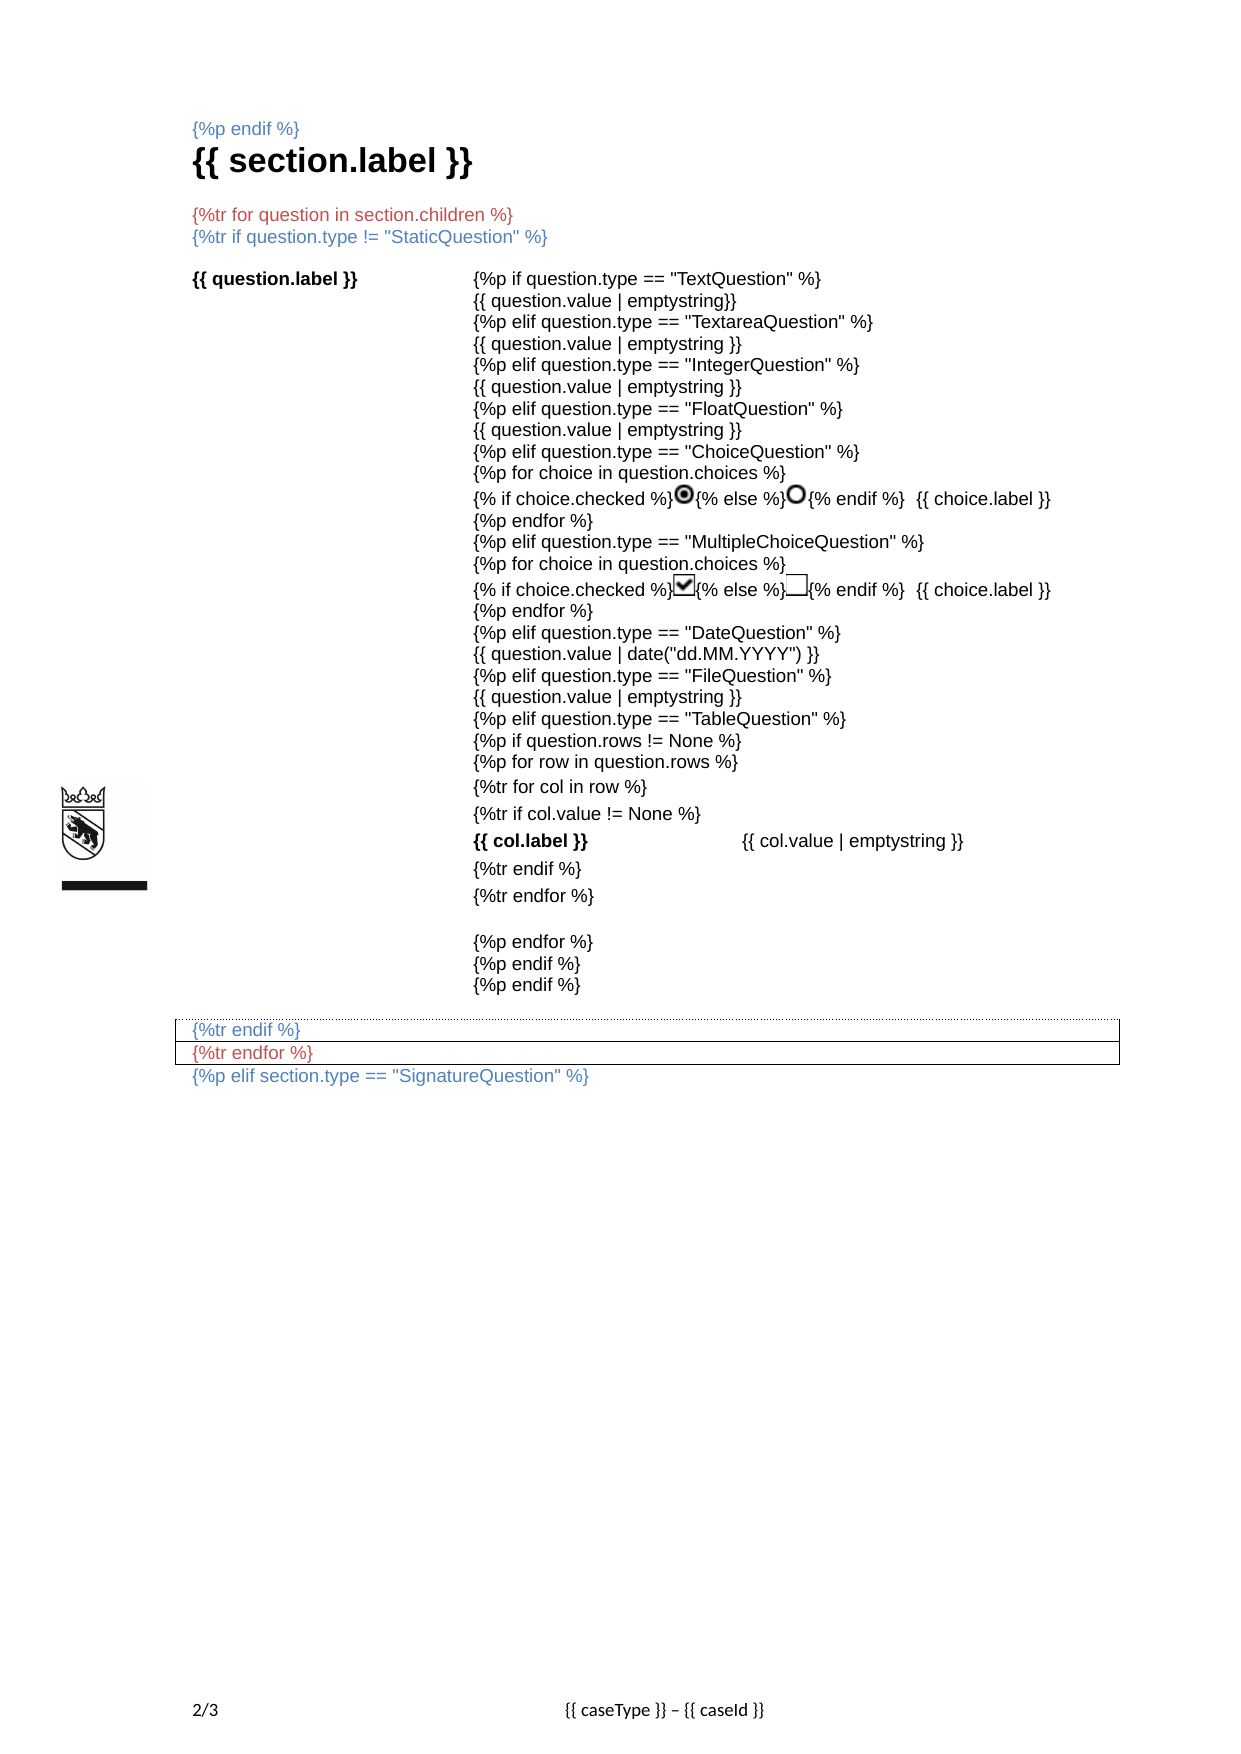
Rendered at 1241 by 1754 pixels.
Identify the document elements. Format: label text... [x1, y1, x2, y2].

subtitle {{ section.label }} [192, 140, 1122, 179]
picture [786, 574, 808, 596]
picture [786, 483, 808, 506]
picture [673, 483, 696, 506]
text {%p elif section.type == "SignatureQuestion" %} [192, 1064, 1122, 1086]
table_cell {%tr endfor %} [176, 1042, 1119, 1063]
table_cell {{ question.label }} [176, 248, 457, 1019]
picture [673, 574, 696, 596]
table_cell {%tr endif %} [176, 1019, 1119, 1041]
table_header {%tr for question in section.children %} [176, 204, 1119, 226]
table_cell {%p if question.type == "TextQuestion" %} {{ question.value | emptystring}} {%p elif question.type == "TextareaQuestion" %} {{ question.value | emptystring }} {%p elif question.type == "IntegerQuestion" %} {{ question.value | emptystring }} {%p elif question.type == "FloatQuestion" %} {{ question.value | emptystring }} {%p elif question.type == "ChoiceQuestion" %} {%p for choice in question.choices %} {% if choice.checked %}{% else %}{% endif %} {{ choice.label }} {%p endfor %} {%p elif question.type == "MultipleChoiceQuestion" %} {%p for choice in question.choices %} {% if choice.checked %}{% else %}{% endif %} {{ choice.label }} {%p endfor %} {%p elif question.type == "DateQuestion" %} {{ question.value | date("dd.MM.YYYY") }} {%p elif question.type == "FileQuestion" %} {{ question.value | emptystring }} {%p elif question.type == "TableQuestion" %} {%p if question.rows != None %} {%p for row in question.rows %} {%p endfor %} {%p endif %} {%p endif %} [457, 248, 1119, 1019]
table_cell {%tr if question.type != "StaticQuestion" %} [176, 226, 1119, 247]
text {%p endif %} [192, 118, 1122, 140]
picture [59, 780, 149, 894]
